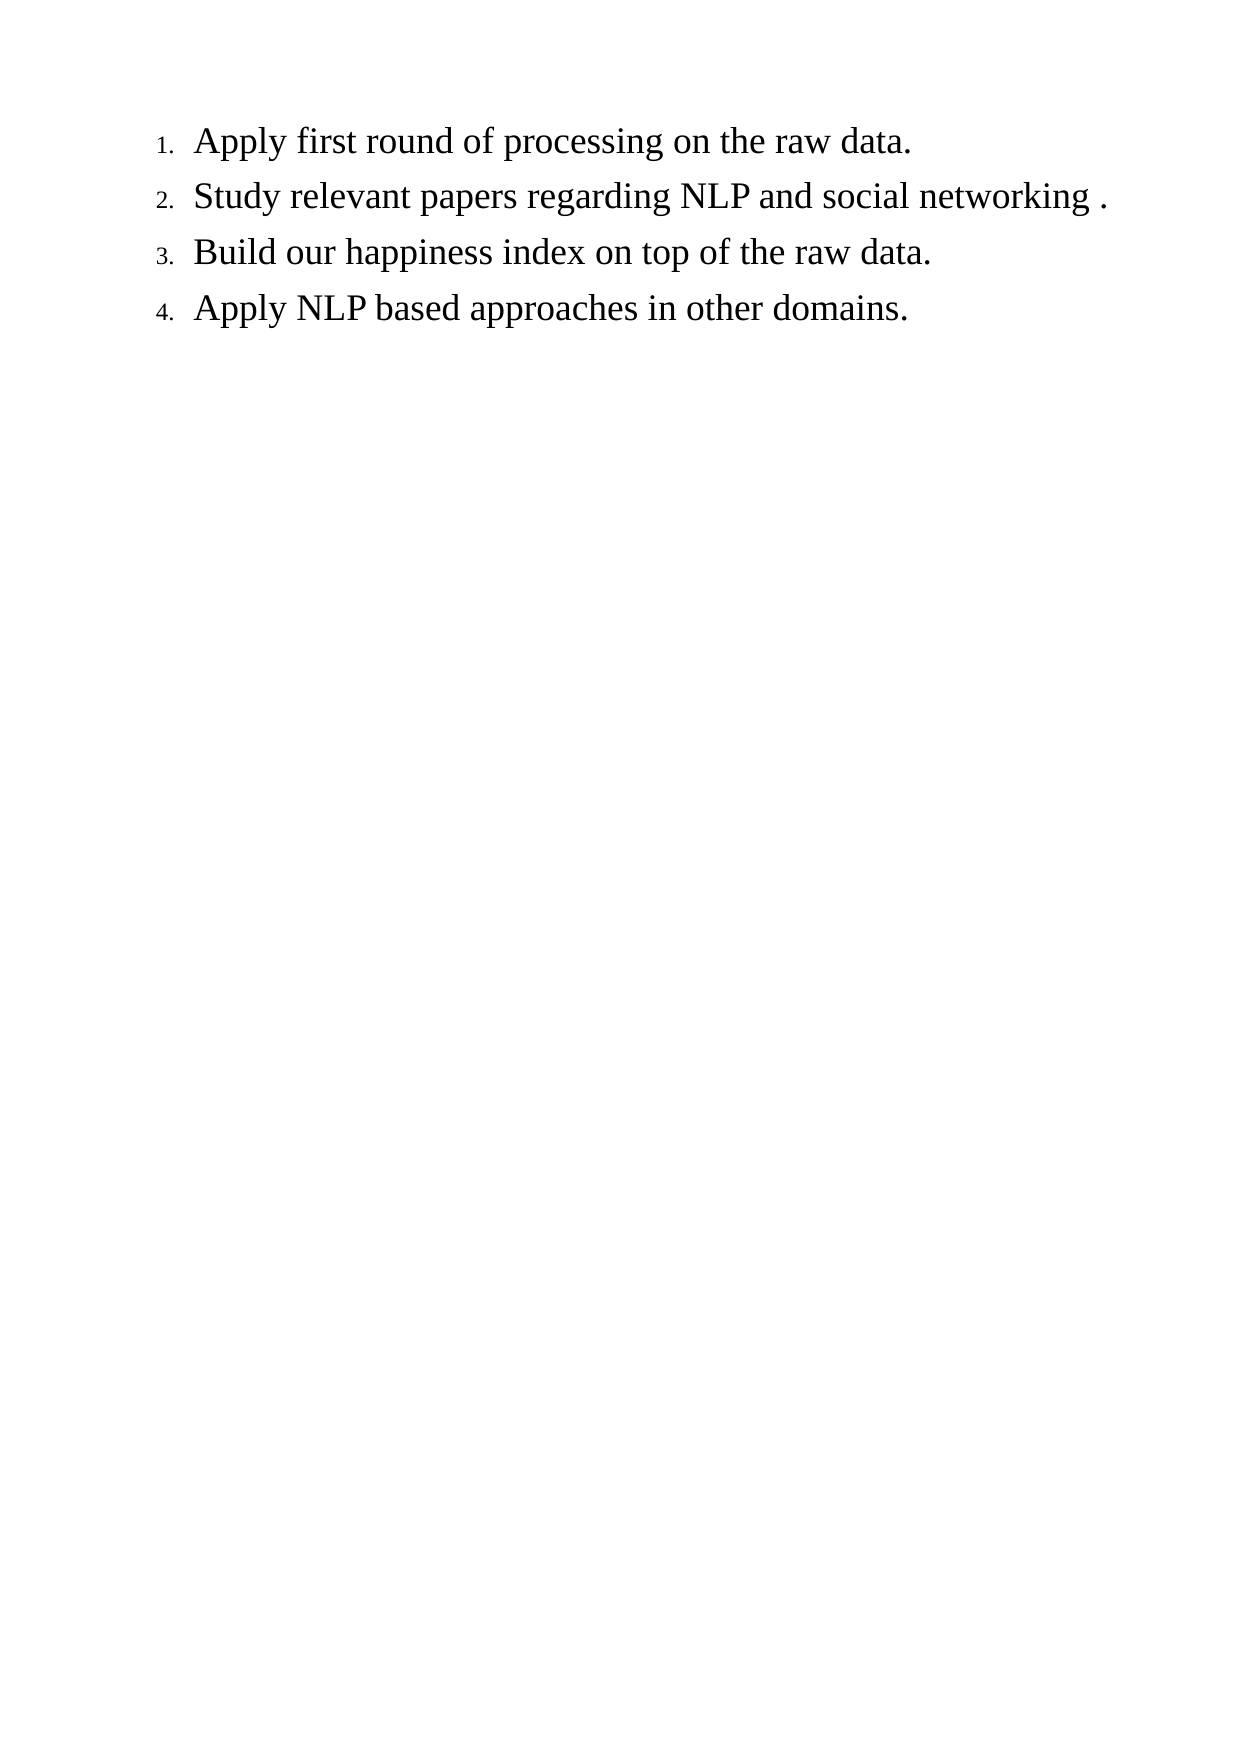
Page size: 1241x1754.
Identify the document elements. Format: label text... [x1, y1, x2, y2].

list Apply NLP based approaches in other domains. [156, 285, 1122, 328]
list Build our happiness index on top of the raw data. [156, 229, 1122, 272]
list Study relevant papers regarding NLP and social networking . [156, 174, 1122, 217]
list Apply first round of processing on the raw data. [156, 118, 1122, 161]
